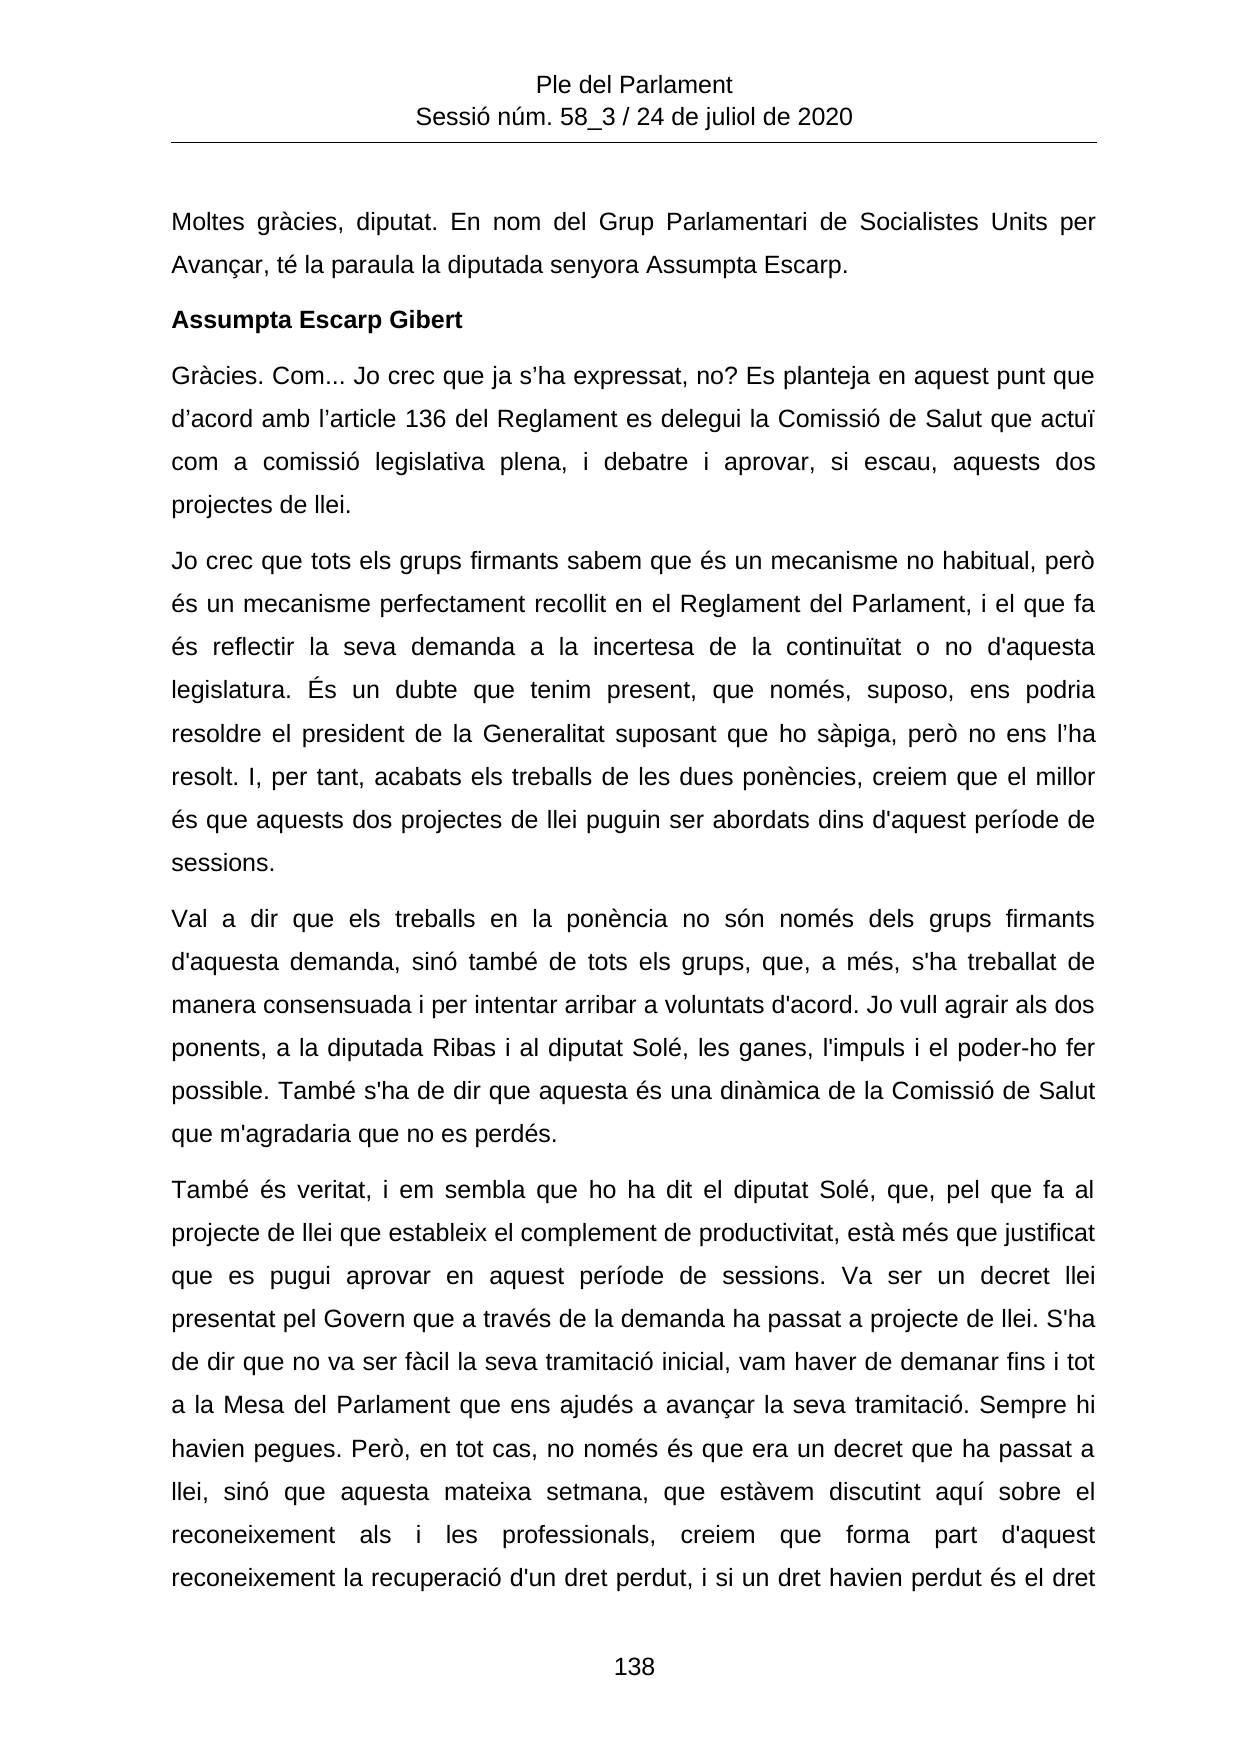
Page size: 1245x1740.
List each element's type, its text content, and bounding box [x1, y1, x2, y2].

text Moltes gràcies, diputat. En nom del Grup Parlamentari de Socialistes Units per Avançar, té la paraula la diputada senyora Assumpta Escarp. [171, 207, 1097, 279]
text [171, 1175, 1097, 1592]
text Jo crec que tots els grups firmants sabem que és un mecanisme no habitual, però és un mecanisme perfectament recollit en el Reglament del Parlament, i el que fa és reflectir la seva demanda a la incertesa de la continuïtat o no d'aquesta legislatura. És un dubte que tenim present, que només, suposo, ens podria resoldre el president de la Generalitat suposant que ho sàpiga, però no ens l’ha resolt. I, per tant, acabats els treballs de les dues ponències, creiem que el millor és que aquests dos projectes de llei puguin ser abordats dins d'aquest període de sessions. [171, 546, 1097, 877]
text Val a dir que els treballs en la ponència no són només dels grups firmants d'aquesta demanda, sinó també de tots els grups, que, a més, s'ha treballat de manera consensuada i per intentar arribar a voluntats d'acord. Jo vull agrair als dos ponents, a la diputada Ribas i al diputat Solé, les ganes, l'impuls i el poder-ho fer possible. També s'ha de dir que aquesta és una dinàmica de la Comissió de Salut que m'agradaria que no es perdés. [171, 904, 1097, 1148]
text Gràcies. Com... Jo crec que ja s’ha expressat, no? Es planteja en aquest punt que d’acord amb l’article 136 del Reglament es delegui la Comissió de Salut que actuï com a comissió legislativa plena, i debatre i aprovar, si escau, aquests dos projectes de llei. [171, 361, 1097, 519]
text Assumpta Escarp Gibert [171, 306, 1097, 334]
